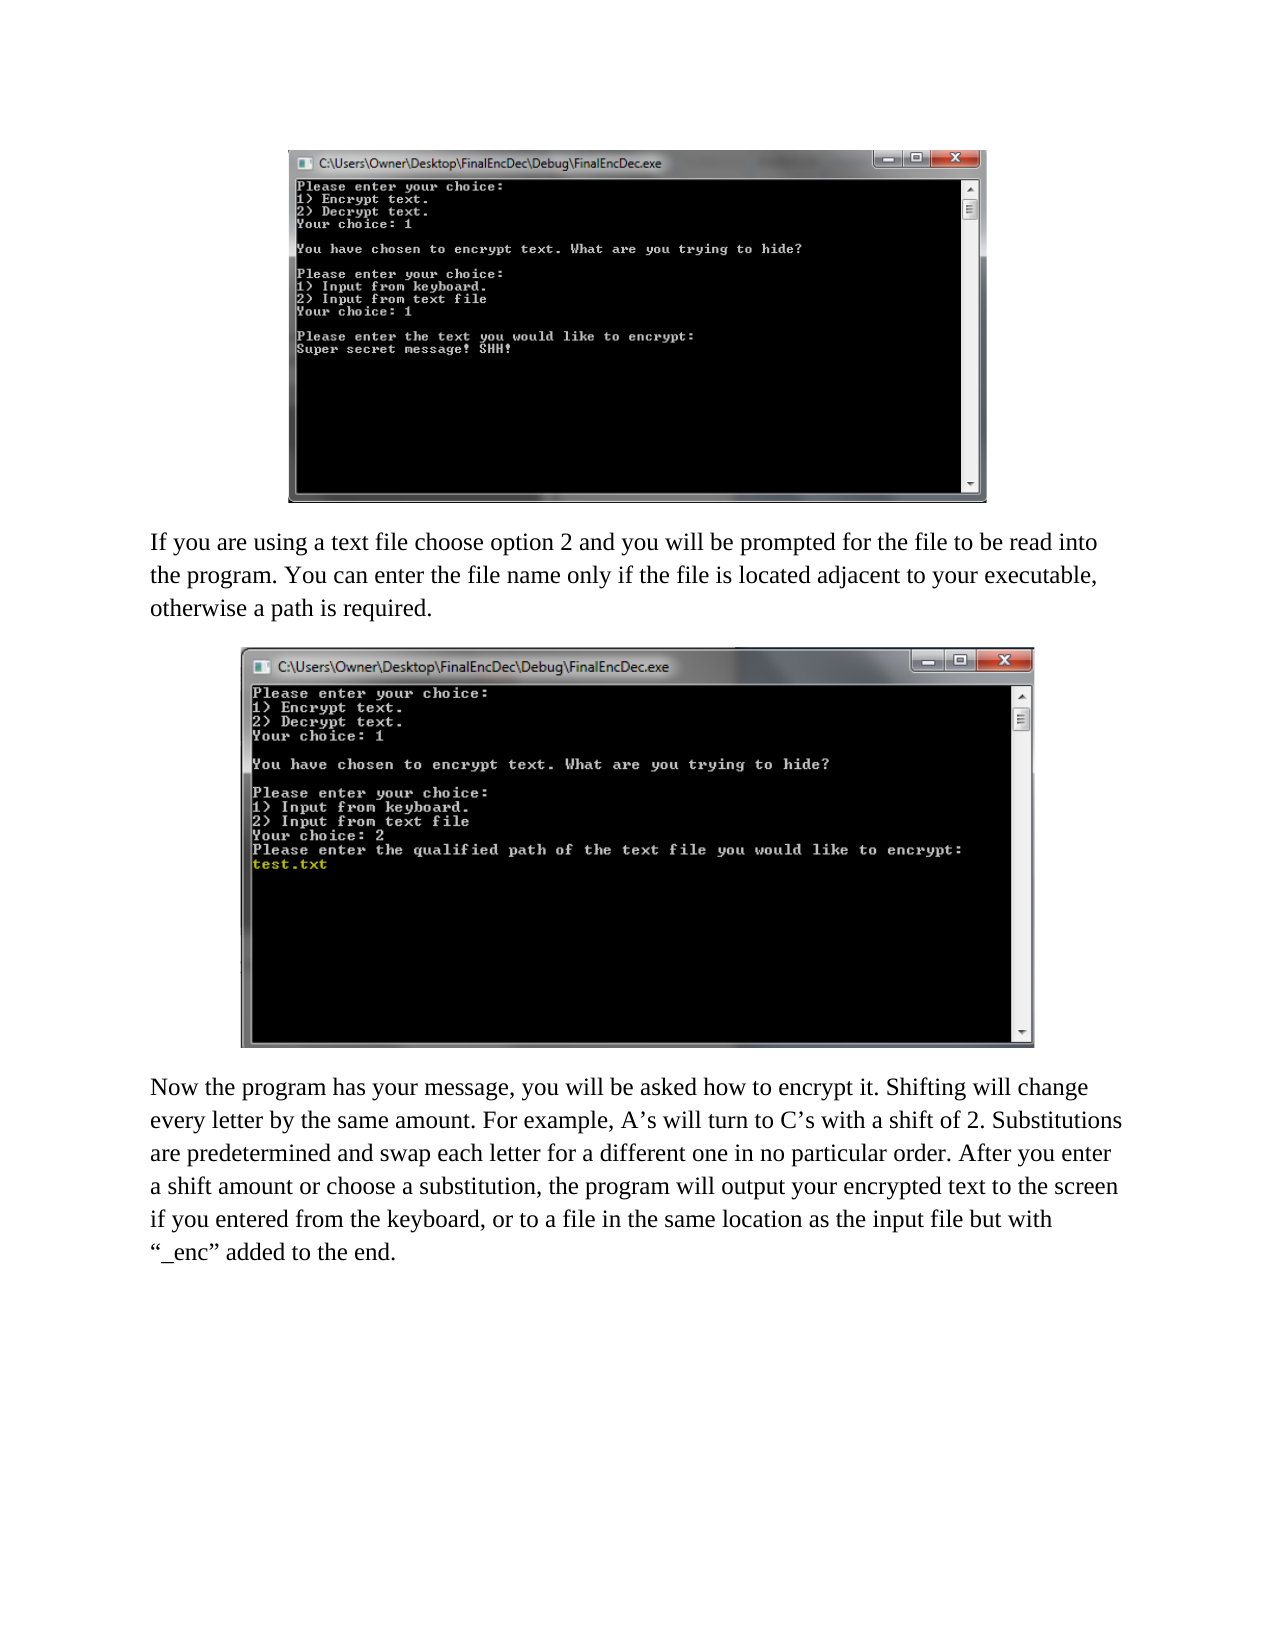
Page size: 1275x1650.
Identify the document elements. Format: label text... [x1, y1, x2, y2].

text Now the program has your message, you will be asked how to encrypt it. Shifting will change every letter by the same amount. For example, A’s will turn to C’s with a shift of 2. Substitutions are predetermined and swap each letter for a different one in no particular order. After you enter a shift amount or choose a substitution, the program will output your encrypted text to the screen if you entered from the keyboard, or to a file in the same location as the input file but with “_enc” added to the end. [150, 1072, 1125, 1266]
picture [240, 647, 1035, 1048]
text If you are using a text file choose option 2 and you will be prompted for the file to be read into the program. You can enter the file name only if the file is located adjacent to your executable, otherwise a path is required. [150, 527, 1125, 622]
picture [288, 150, 987, 503]
